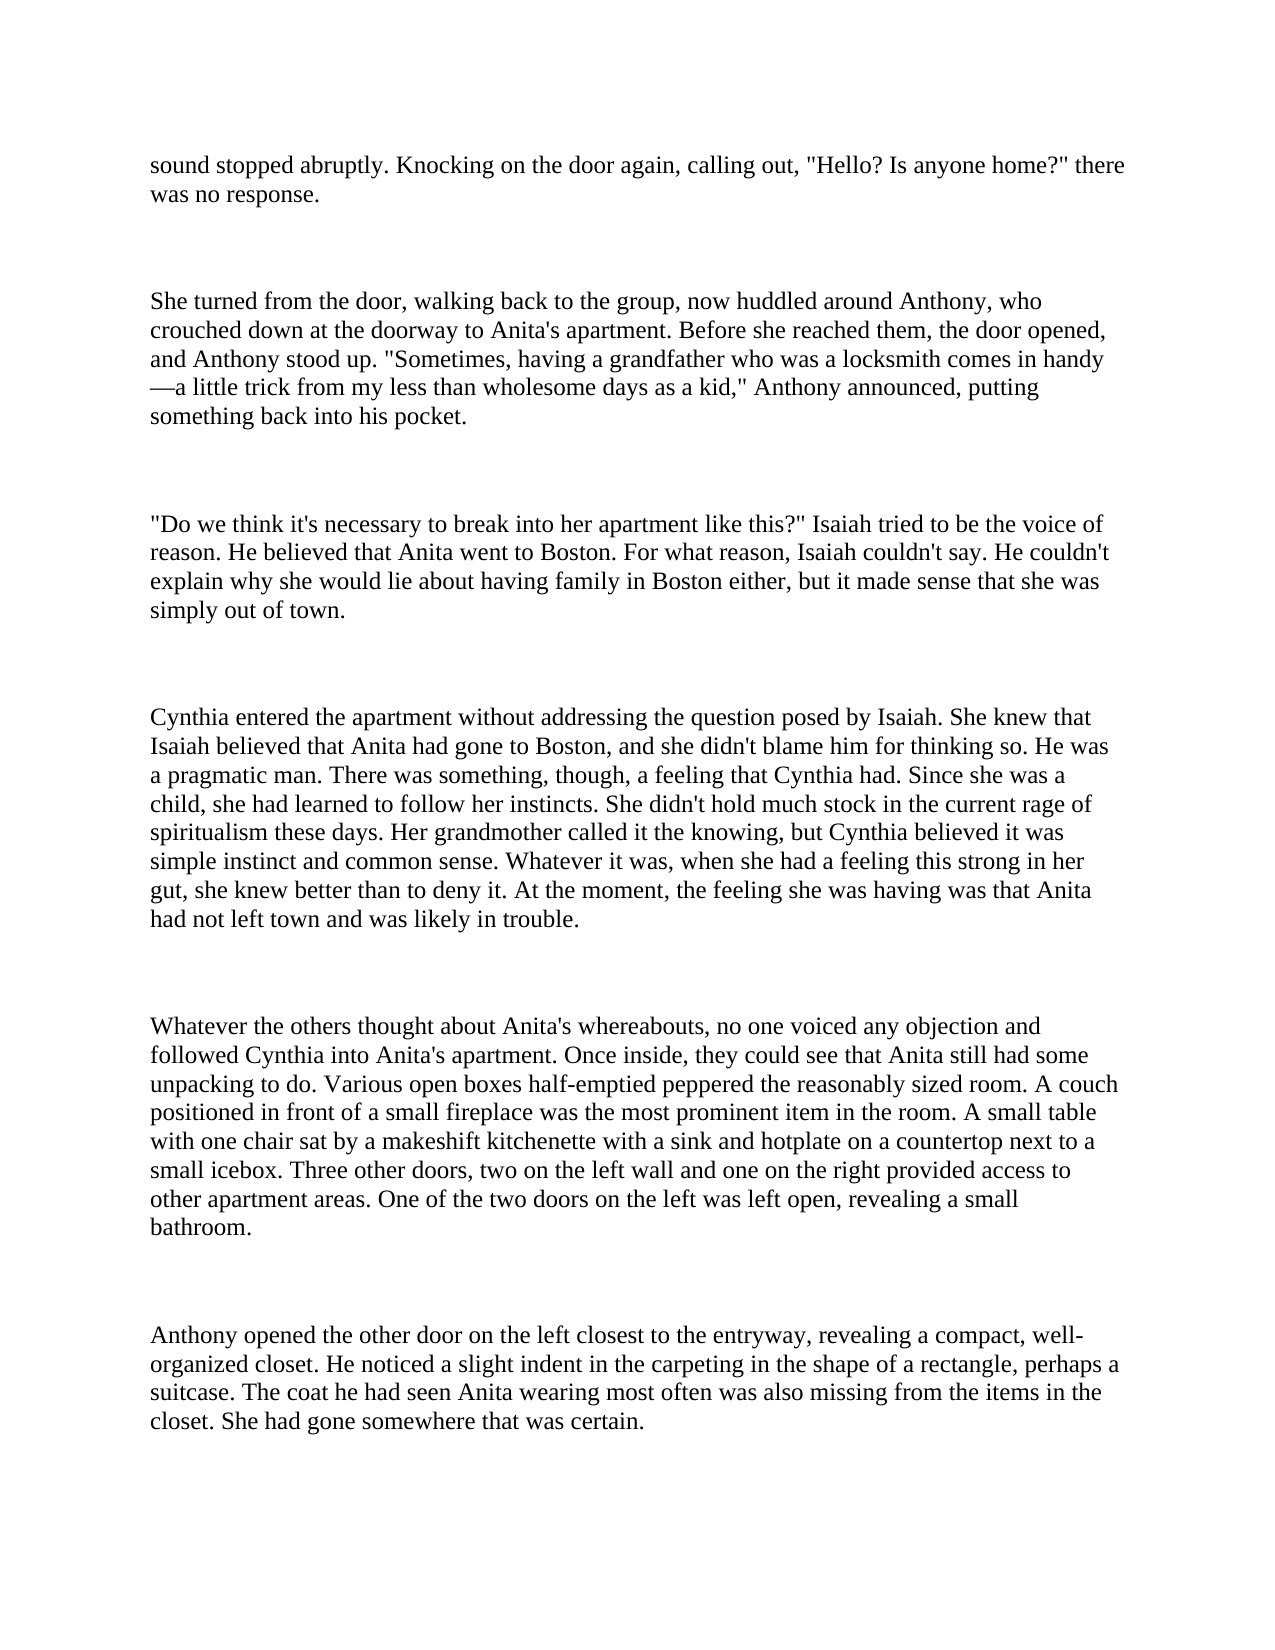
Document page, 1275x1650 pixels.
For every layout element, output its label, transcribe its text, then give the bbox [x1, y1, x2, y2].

text Cynthia entered the apartment without addressing the question posed by Isaiah. She knew that Isaiah believed that Anita had gone to Boston, and she didn't blame him for thinking so. He was a pragmatic man. There was something, though, a feeling that Cynthia had. Since she was a child, she had learned to follow her instincts. She didn't hold much stock in the current rage of spiritualism these days. Her grandmother called it the knowing, but Cynthia believed it was simple instinct and common sense. Whatever it was, when she had a feeling this strong in her gut, she knew better than to deny it. At the moment, the feeling she was having was that Anita had not left town and was likely in trouble. [150, 702, 1125, 932]
text Anthony opened the other door on the left closest to the entryway, revealing a compact, well-organized closet. He noticed a slight indent in the carpeting in the shape of a rectangle, perhaps a suitcase. The coat he had seen Anita wearing most often was also missing from the items in the closet. She had gone somewhere that was certain. [150, 1320, 1125, 1435]
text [150, 150, 1125, 207]
text Whatever the others thought about Anita's whereabouts, no one voiced any objection and followed Cynthia into Anita's apartment. Once inside, they could see that Anita still had some unpacking to do. Various open boxes half-emptied peppered the reasonably sized room. A couch positioned in front of a small fireplace was the most prominent item in the room. A small table with one chair sat by a makeshift kitchenette with a sink and hotplate on a countertop next to a small icebox. Three other doors, two on the left wall and one on the right provided access to other apartment areas. One of the two doors on the left was left open, revealing a small bathroom. [150, 1011, 1125, 1241]
text "Do we think it's necessary to break into her apartment like this?" Isaiah tried to be the voice of reason. He believed that Anita went to Boston. For what reason, Isaiah couldn't say. He couldn't explain why she would lie about having family in Boston either, but it made sense that she was simply out of town. [150, 509, 1125, 624]
text She turned from the door, walking back to the group, now huddled around Anthony, who crouched down at the doorway to Anita's apartment. Before she reached them, the door opened, and Anthony stood up. "Sometimes, having a grandfather who was a locksmith comes in handy—a little trick from my less than wholesome days as a kid," Anthony announced, putting something back into his pocket. [150, 286, 1125, 430]
